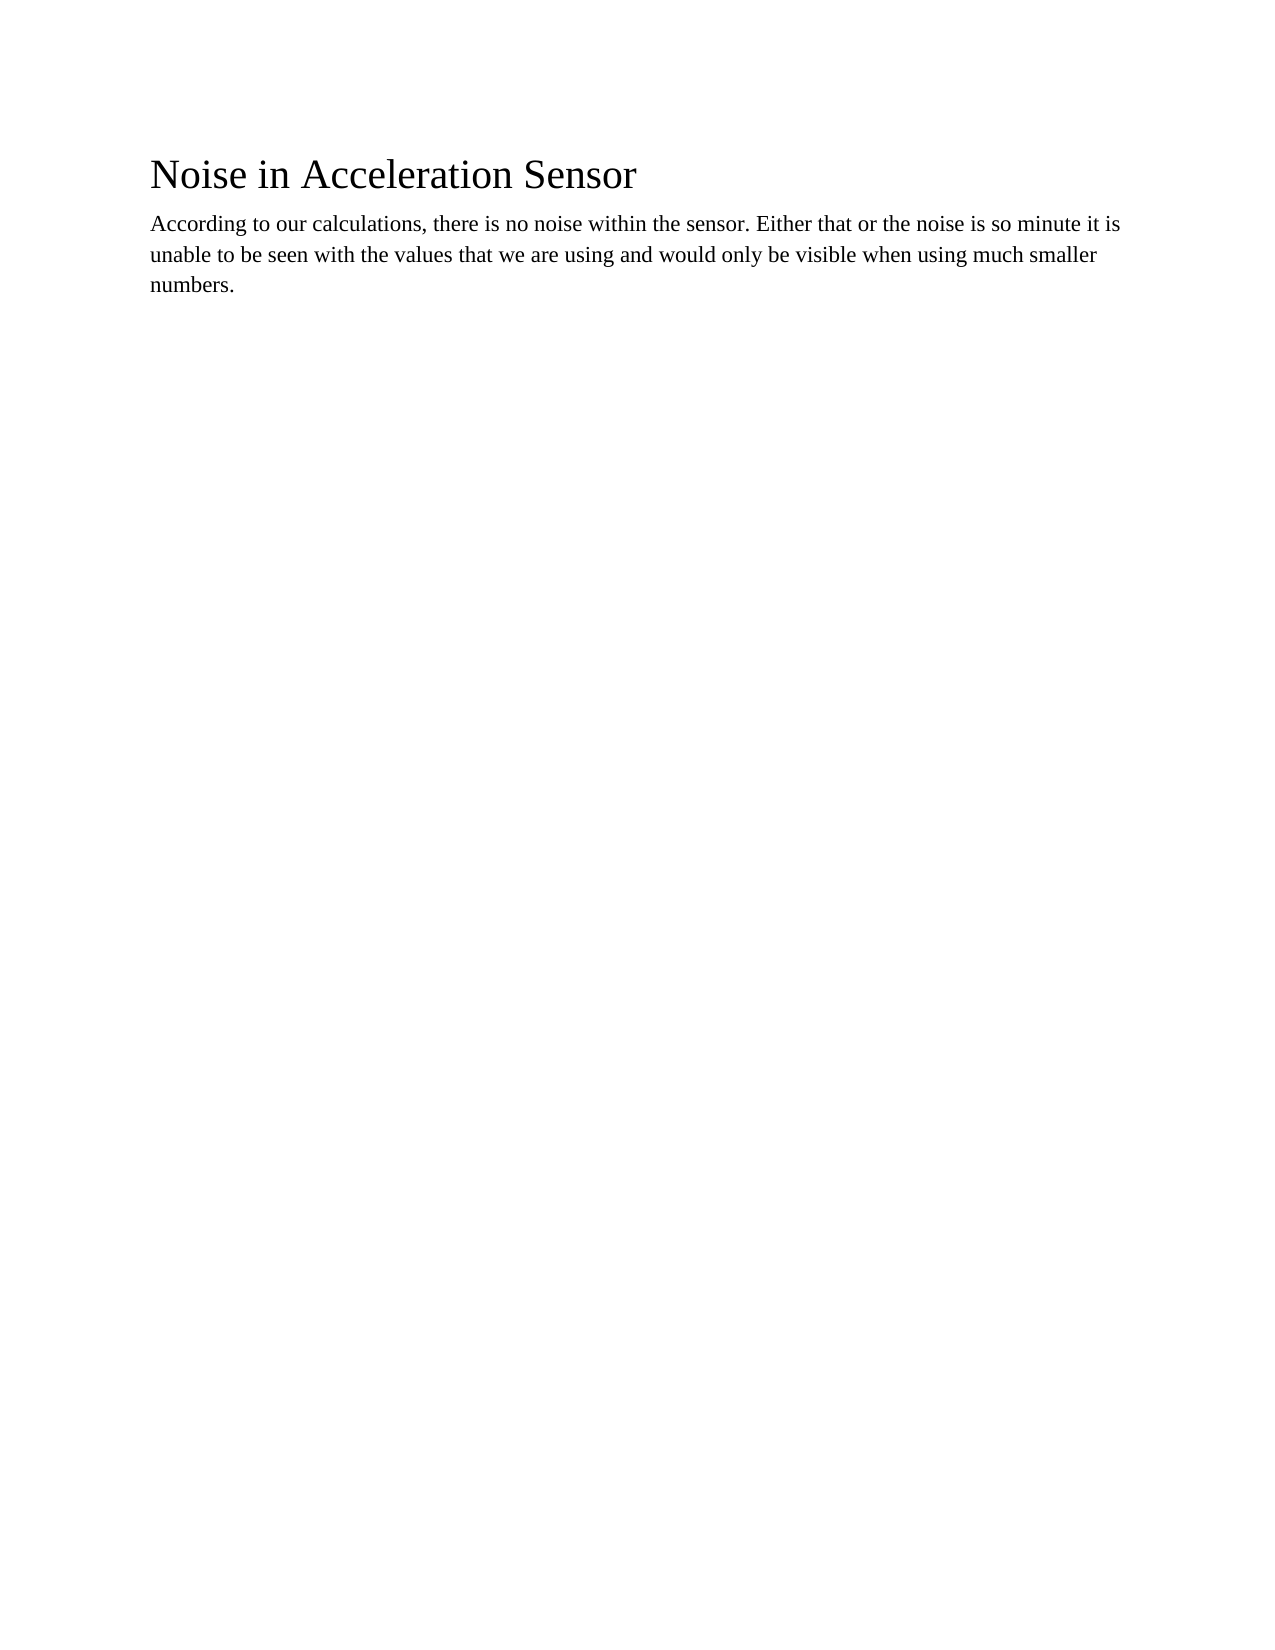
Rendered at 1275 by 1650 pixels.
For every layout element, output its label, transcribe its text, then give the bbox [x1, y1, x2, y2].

text According to our calculations, there is no noise within the sensor. Either that or the noise is so minute it is unable to be seen with the values that we are using and would only be visible when using much smaller numbers. [150, 210, 1125, 297]
subtitle Noise in Acceleration Sensor [150, 150, 1125, 198]
